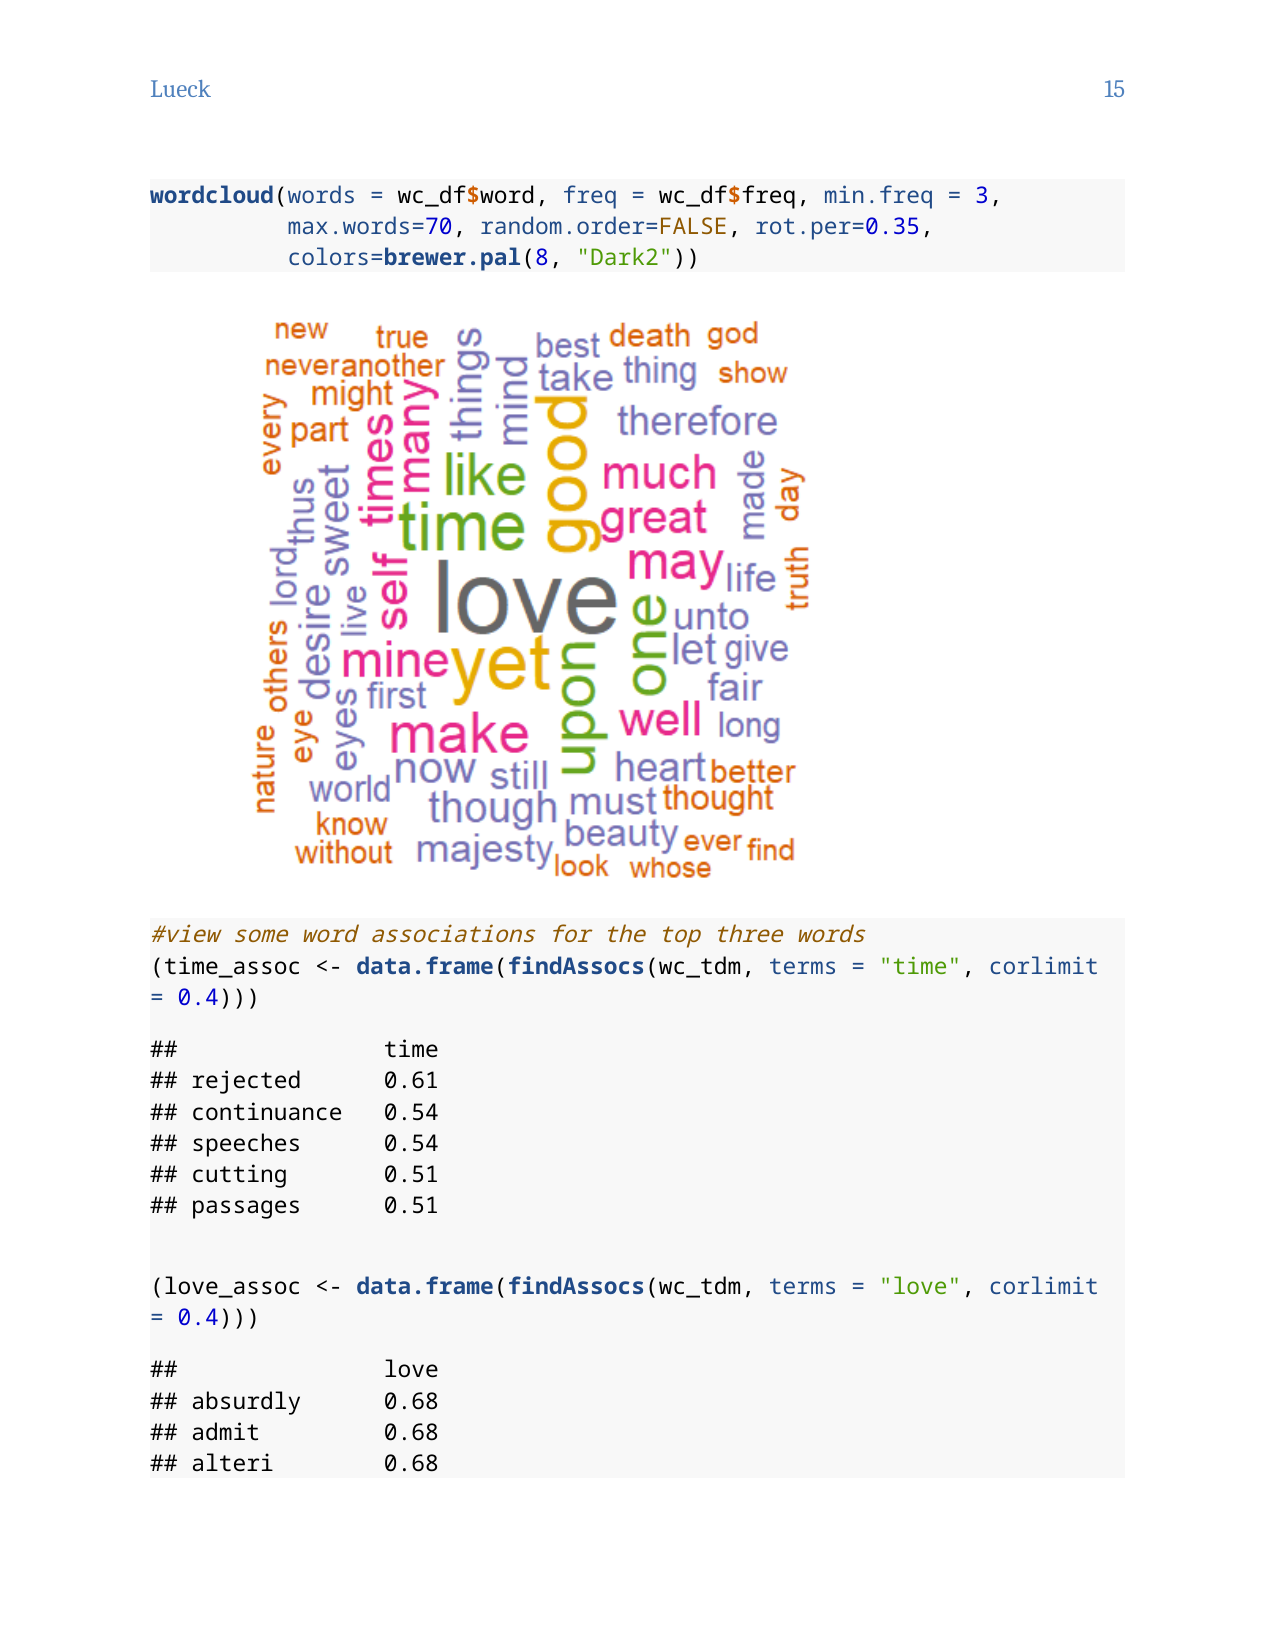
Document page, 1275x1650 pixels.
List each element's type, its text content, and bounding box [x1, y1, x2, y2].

picture [150, 293, 908, 900]
text #view some word associations for the top three words (time_assoc <- data.frame(findAssocs(wc_tdm, terms = "time", corlimit = 0.4))) [150, 918, 1125, 1012]
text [150, 1353, 1125, 1478]
text ## time ## rejected 0.61 ## continuance 0.54 ## speeches 0.54 ## cutting 0.51 ## passages 0.51 [150, 1033, 1125, 1221]
text (love_assoc <- data.frame(findAssocs(wc_tdm, terms = "love", corlimit = 0.4))) [150, 1241, 1125, 1333]
